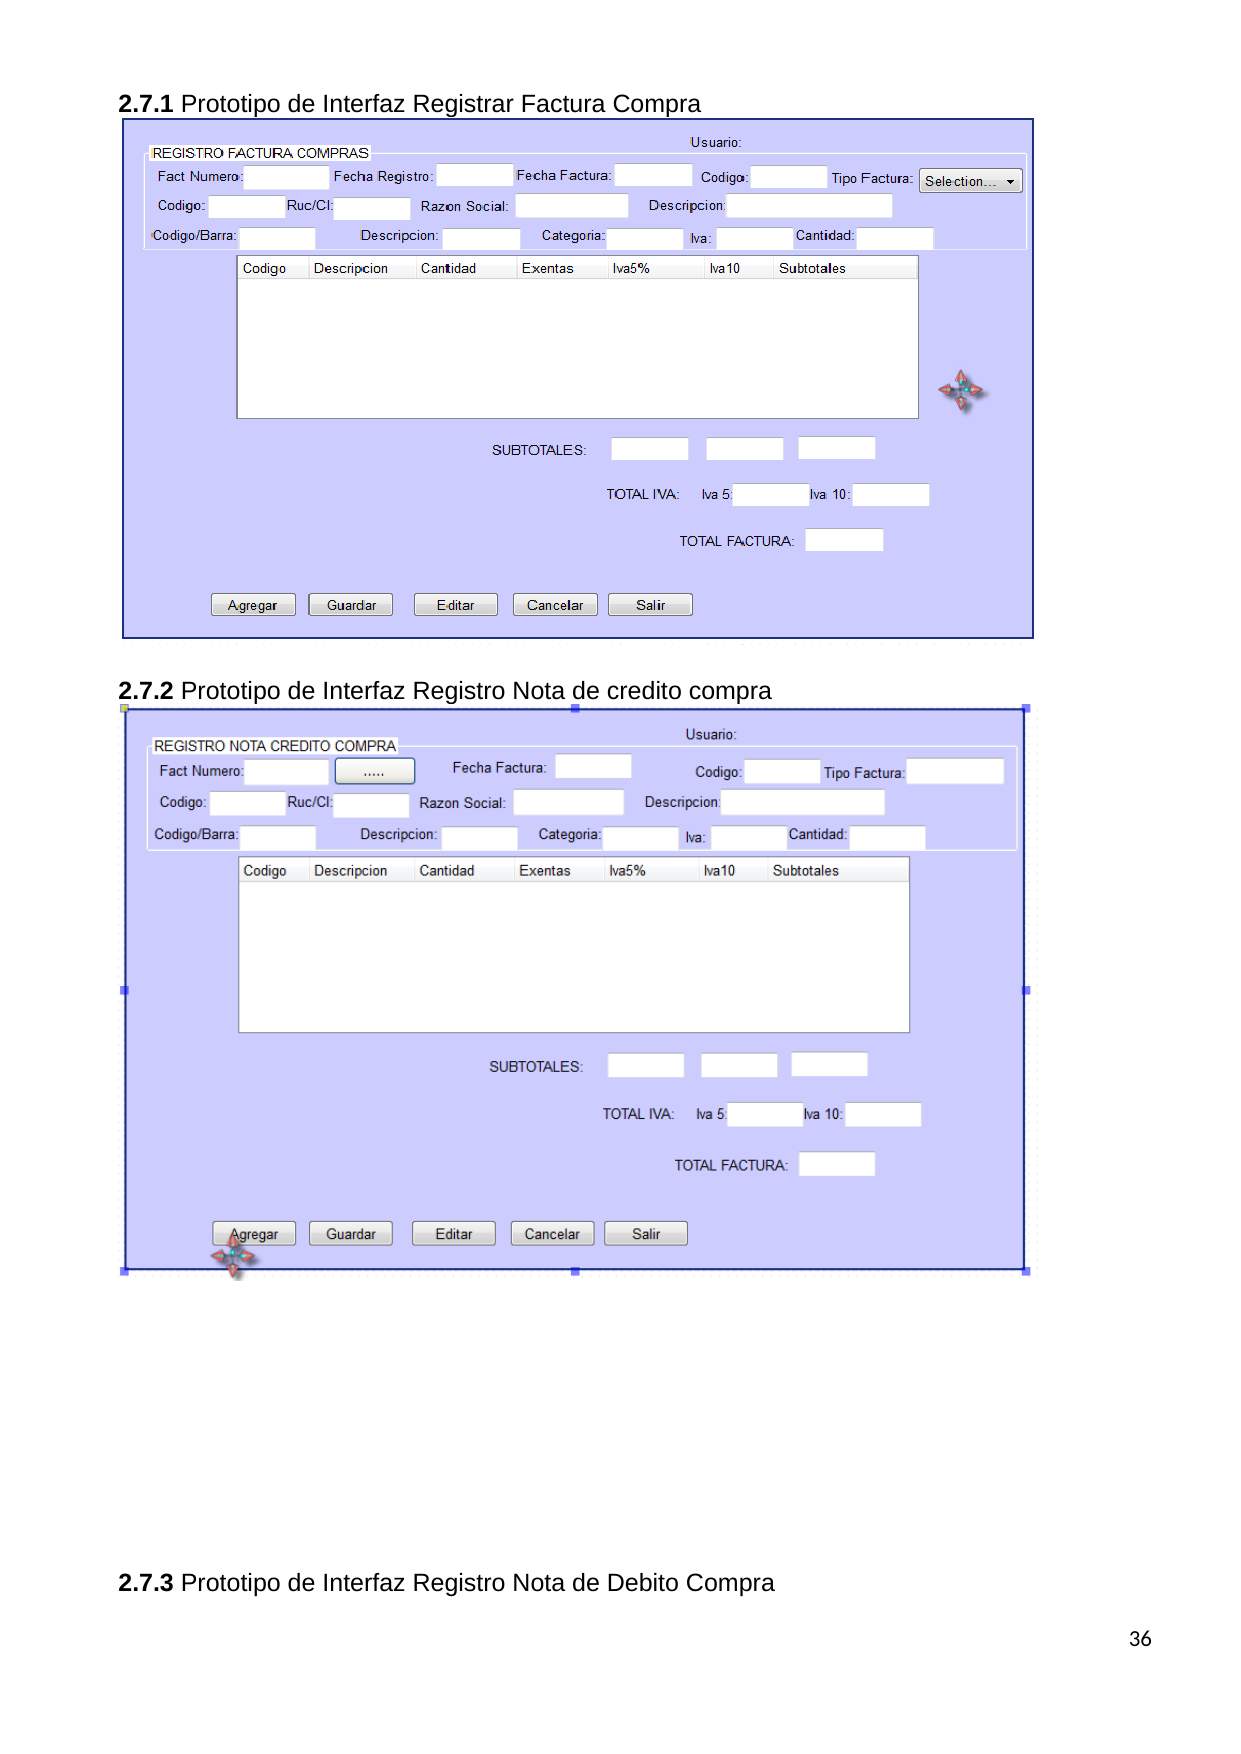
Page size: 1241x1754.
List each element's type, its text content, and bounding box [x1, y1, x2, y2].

text 2.7.3 Prototipo de Interfaz Registro Nota de Debito Compra [118, 1568, 1152, 1597]
text 2.7.1 Prototipo de Interfaz Registrar Factura Compra [118, 89, 1152, 117]
picture [118, 117, 1039, 647]
text 2.7.2 Prototipo de Interfaz Registro Nota de credito compra [118, 676, 1152, 704]
picture [118, 704, 1039, 1281]
